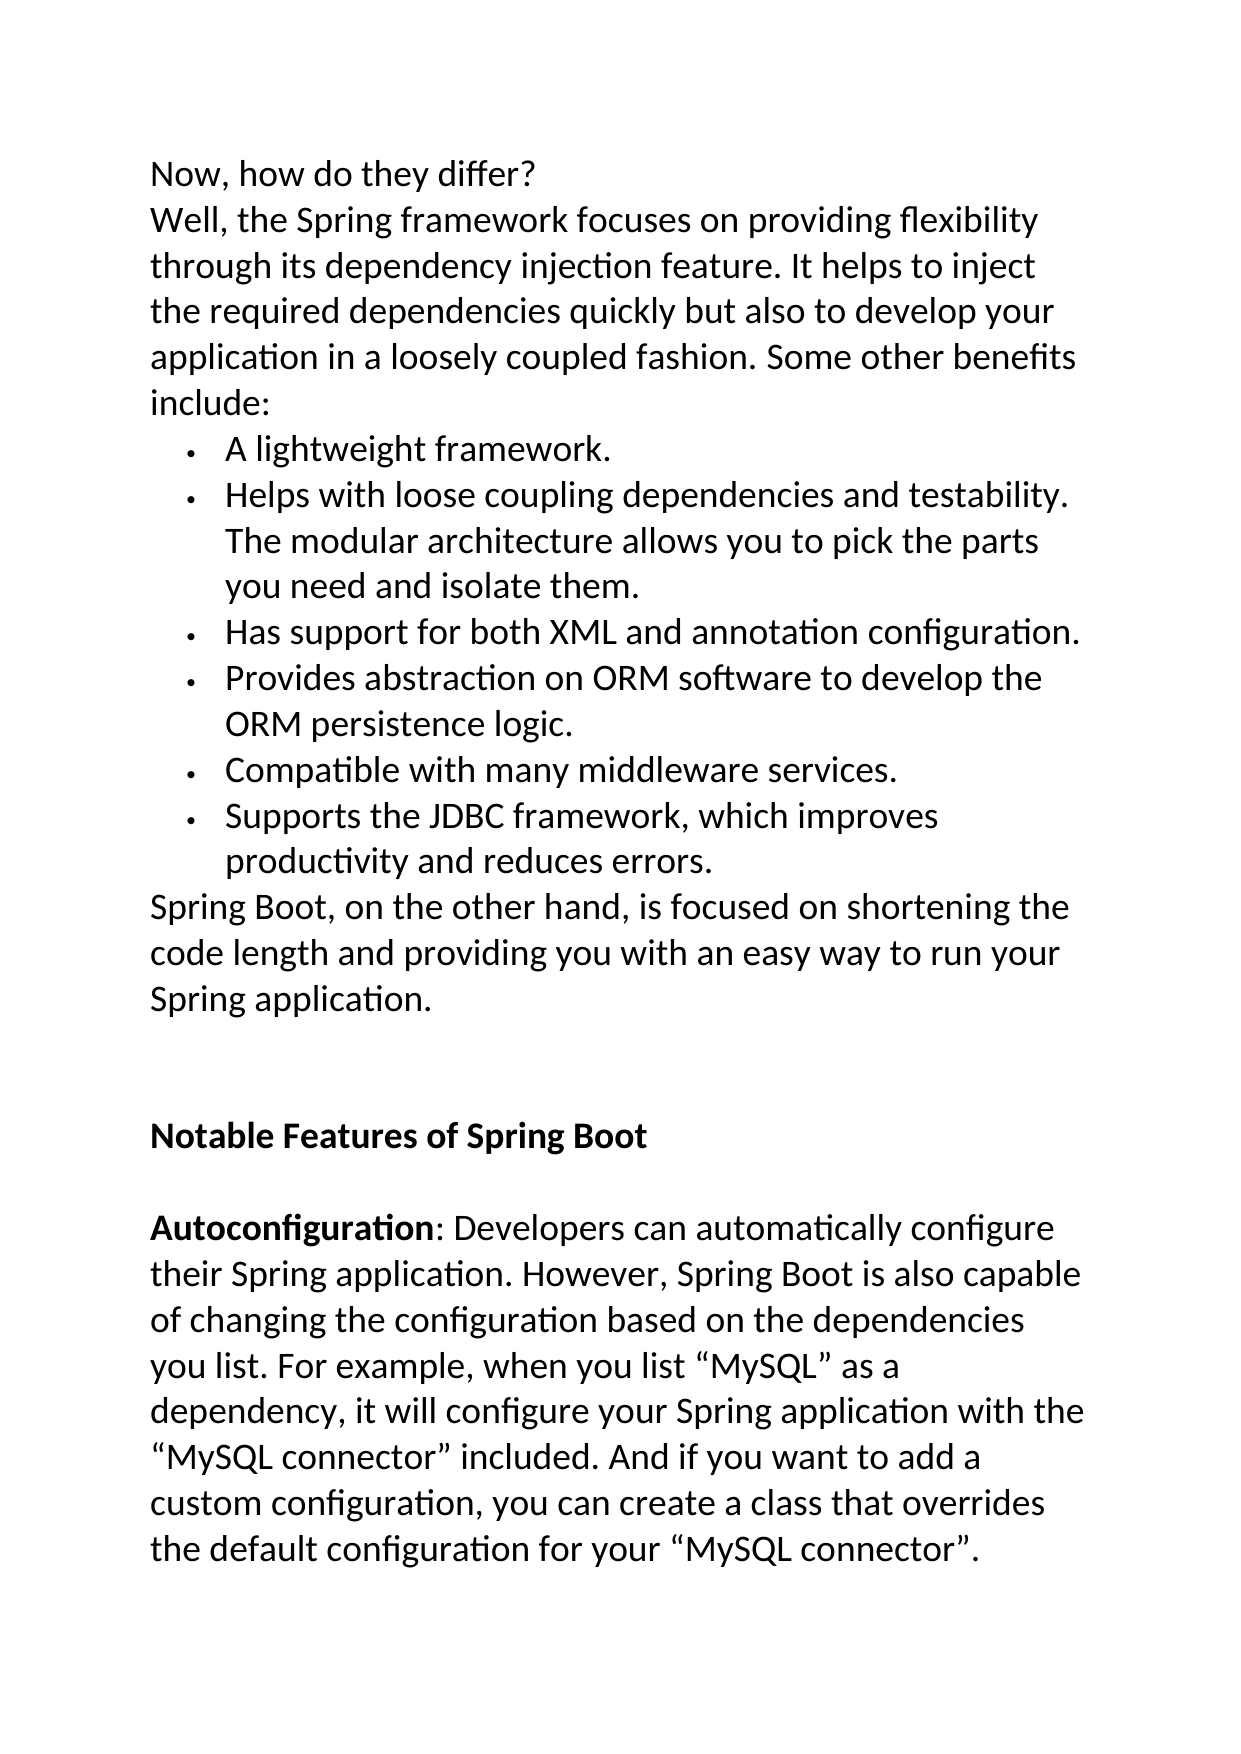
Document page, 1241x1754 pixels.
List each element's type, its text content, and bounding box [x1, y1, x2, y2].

text Spring Boot, on the other hand, is focused on shortening the code length and providing you with an easy way to run your Spring application. [150, 883, 1090, 1021]
list Supports the JDBC framework, which improves productivity and reduces errors. [187, 792, 1090, 883]
list Has support for both XML and annotation configuration. [187, 608, 1090, 654]
text Notable Features of Spring Boot [150, 1112, 1090, 1158]
list A lightweight framework. [187, 425, 1090, 471]
text Autoconfiguration: Developers can automatically configure their Spring application. However, Spring Boot is also capable of changing the configuration based on the dependencies you list. For example, when you list “MySQL” as a dependency, it will configure your Spring application with the “MySQL connector” included. And if you want to add a custom configuration, you can create a class that overrides the default configuration for your “MySQL connector”. [150, 1204, 1090, 1571]
text Now, how do they differ? [150, 150, 1090, 196]
list Compatible with many middleware services. [187, 746, 1090, 792]
list Helps with loose coupling dependencies and testability. The modular architecture allows you to pick the parts you need and isolate them. [187, 471, 1090, 608]
text Well, the Spring framework focuses on providing flexibility through its dependency injection feature. It helps to inject the required dependencies quickly but also to develop your application in a loosely coupled fashion. Some other benefits include: [150, 196, 1090, 425]
list Provides abstraction on ORM software to develop the ORM persistence logic. [187, 654, 1090, 746]
